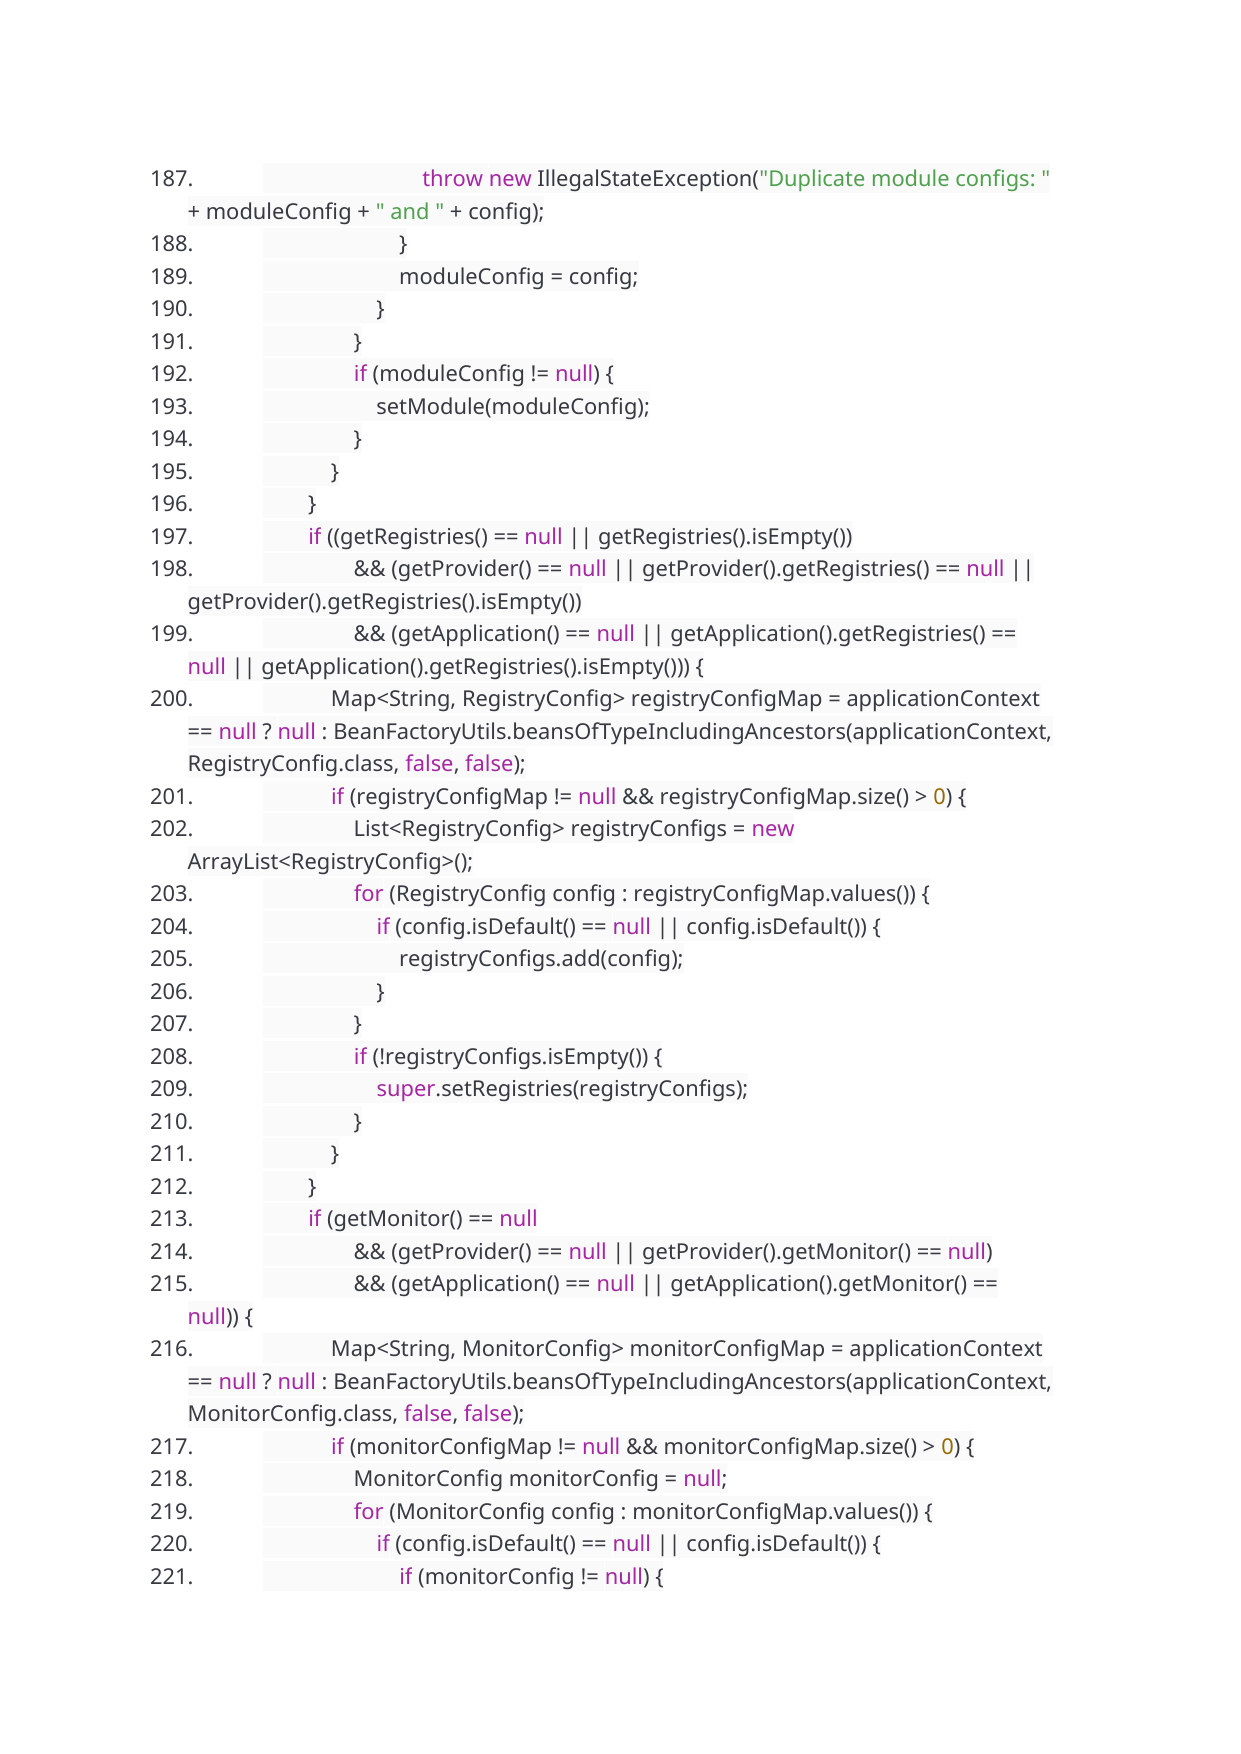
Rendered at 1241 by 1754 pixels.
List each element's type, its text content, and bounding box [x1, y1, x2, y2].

list throw new IllegalStateException("Duplicate module configs: " + moduleConfig + " and " + config); [150, 162, 1053, 227]
list if (registryConfigMap != null && registryConfigMap.size() > 0) { [150, 779, 1053, 812]
list if (config.isDefault() == null || config.isDefault()) { [150, 909, 1053, 942]
list if (moduleConfig != null) { [150, 357, 1053, 389]
list List<RegistryConfig> registryConfigs = new ArrayList<RegistryConfig>(); [150, 812, 1053, 877]
list } [150, 454, 1053, 487]
list } [150, 487, 1053, 519]
list } [150, 974, 1053, 1007]
list if ((getRegistries() == null || getRegistries().isEmpty()) [150, 519, 1053, 552]
list if (monitorConfigMap != null && monitorConfigMap.size() > 0) { [150, 1429, 1053, 1462]
list && (getApplication() == null || getApplication().getRegistries() == null || getApplication().getRegistries().isEmpty())) { [150, 617, 1053, 682]
list for (RegistryConfig config : registryConfigMap.values()) { [150, 877, 1053, 909]
list super.setRegistries(registryConfigs); [150, 1072, 1053, 1104]
list } [150, 1104, 1053, 1137]
list if (monitorConfig != null) { [150, 1559, 1053, 1592]
list Map<String, RegistryConfig> registryConfigMap = applicationContext == null ? null : BeanFactoryUtils.beansOfTypeIncludingAncestors(applicationContext, RegistryConfig.class, false, false); [150, 682, 1053, 779]
list && (getApplication() == null || getApplication().getMonitor() == null)) { [150, 1267, 1053, 1332]
list if (config.isDefault() == null || config.isDefault()) { [150, 1527, 1053, 1559]
list registryConfigs.add(config); [150, 942, 1053, 974]
list if (getMonitor() == null [150, 1202, 1053, 1234]
list } [150, 1007, 1053, 1039]
list for (MonitorConfig config : monitorConfigMap.values()) { [150, 1494, 1053, 1527]
list if (!registryConfigs.isEmpty()) { [150, 1039, 1053, 1072]
list } [150, 324, 1053, 357]
list } [150, 227, 1053, 259]
list } [150, 292, 1053, 324]
list setModule(moduleConfig); [150, 389, 1053, 422]
list MonitorConfig monitorConfig = null; [150, 1462, 1053, 1494]
list && (getProvider() == null || getProvider().getMonitor() == null) [150, 1234, 1053, 1267]
list } [150, 1169, 1053, 1202]
list && (getProvider() == null || getProvider().getRegistries() == null || getProvider().getRegistries().isEmpty()) [150, 552, 1053, 617]
list } [150, 1137, 1053, 1169]
list } [150, 422, 1053, 454]
list Map<String, MonitorConfig> monitorConfigMap = applicationContext == null ? null : BeanFactoryUtils.beansOfTypeIncludingAncestors(applicationContext, MonitorConfig.class, false, false); [150, 1332, 1053, 1429]
list moduleConfig = config; [150, 259, 1053, 292]
